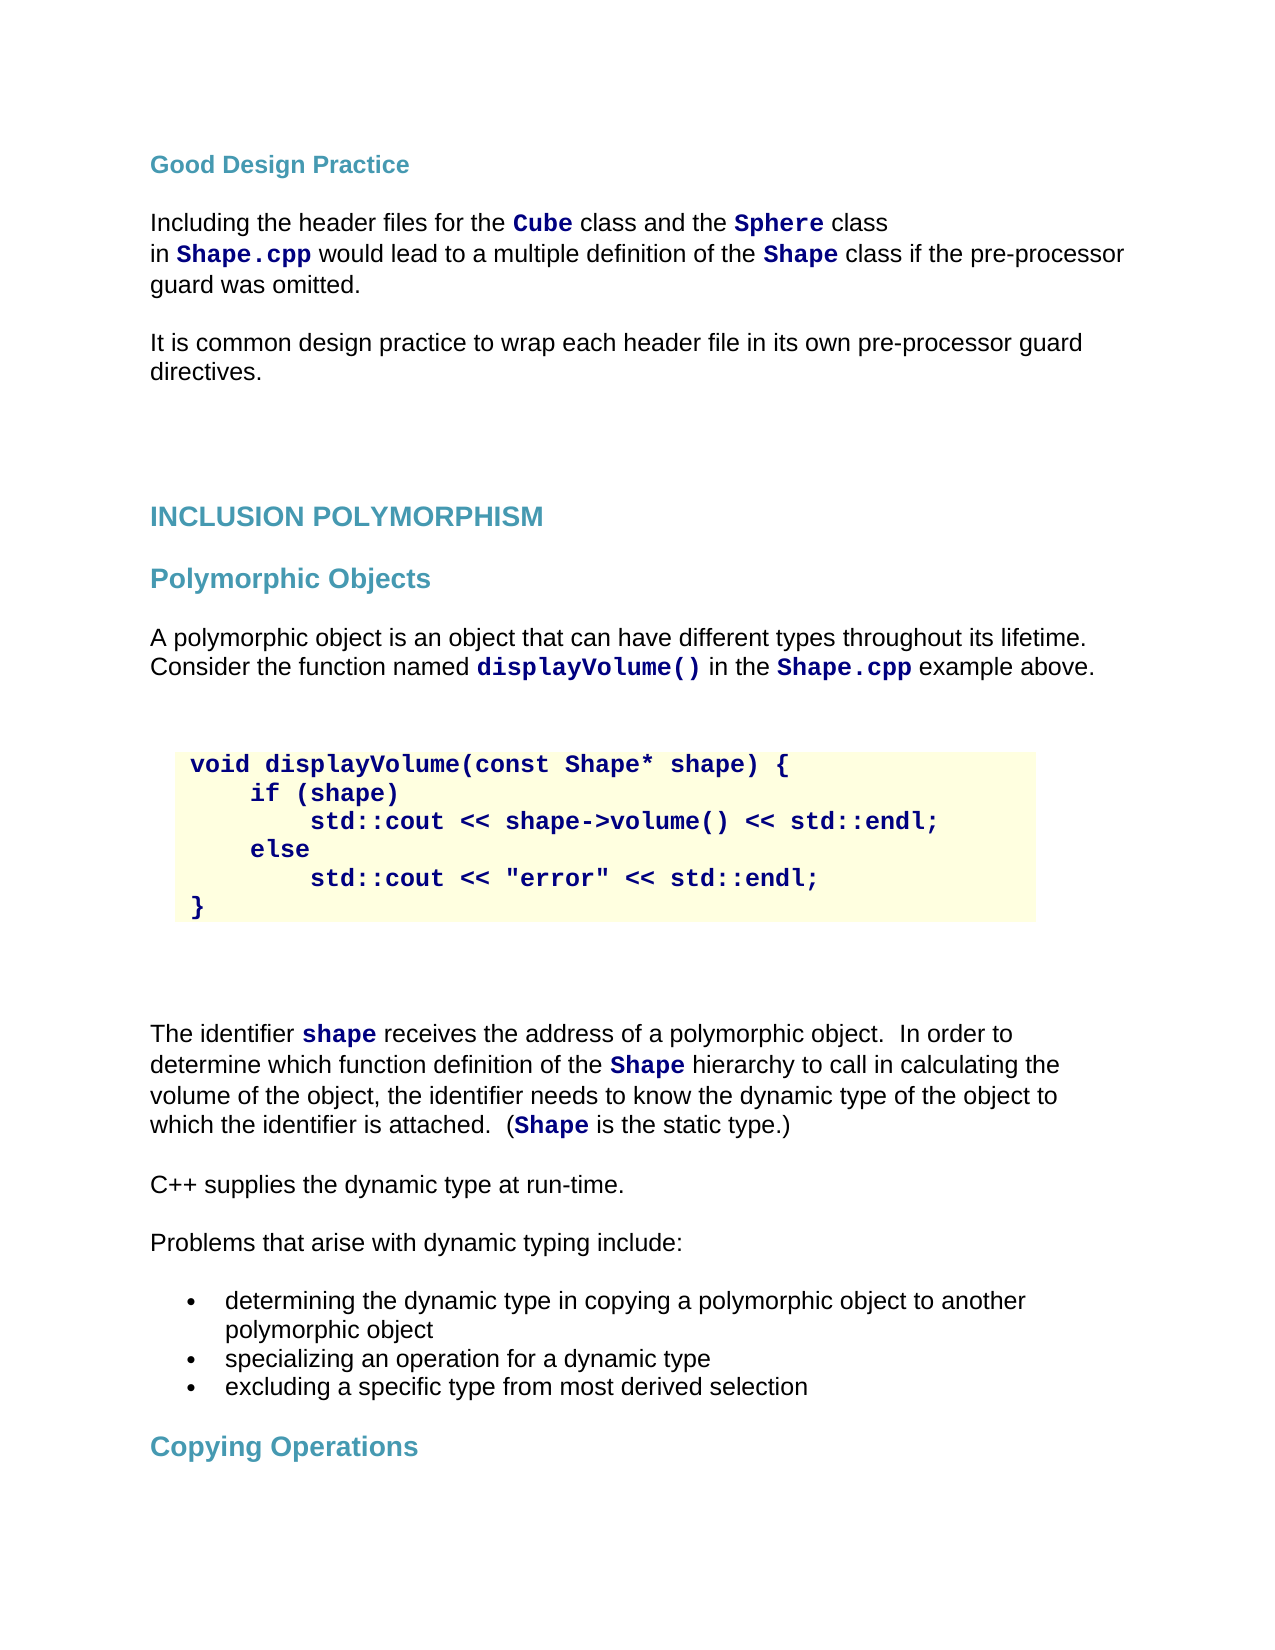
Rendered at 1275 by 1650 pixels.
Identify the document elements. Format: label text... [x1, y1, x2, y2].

table_header void displayVolume(const Shape* shape) { if (shape) std::cout << shape->volume() << std::endl; else std::cout << "error" << std::endl; } [150, 712, 1037, 990]
text INCLUSION POLYMORPHISM [150, 500, 1125, 533]
text C++ supplies the dynamic type at run-time. [150, 1170, 1125, 1199]
text Copying Operations [150, 1430, 1125, 1463]
text A polymorphic object is an object that can have different types throughout its lifetime. Consider the function named displayVolume() in the Shape.cpp example above. [150, 623, 1125, 683]
text Including the header files for the Cube class and the Sphere class in Shape.cpp would lead to a multiple definition of the Shape class if the pre-processor guard was omitted. [150, 208, 1125, 298]
list excluding a specific type from most derived selection [187, 1372, 1125, 1401]
text The identifier shape receives the address of a polymorphic object. In order to determine which function definition of the Shape hierarchy to call in calculating the volume of the object, the identifier needs to know the dynamic type of the object to which the identifier is attached. (Shape is the static type.) [150, 1019, 1125, 1141]
text Polymorphic Objects [150, 562, 1125, 594]
text Good Design Practice [150, 150, 1125, 179]
text It is common design practice to wrap each header file in its own pre-processor guard directives. [150, 328, 1125, 385]
text Problems that arise with dynamic typing include: [150, 1228, 1125, 1257]
list determining the dynamic type in copying a polymorphic object to another polymorphic object [187, 1286, 1125, 1343]
list specializing an operation for a dynamic type [187, 1343, 1125, 1372]
